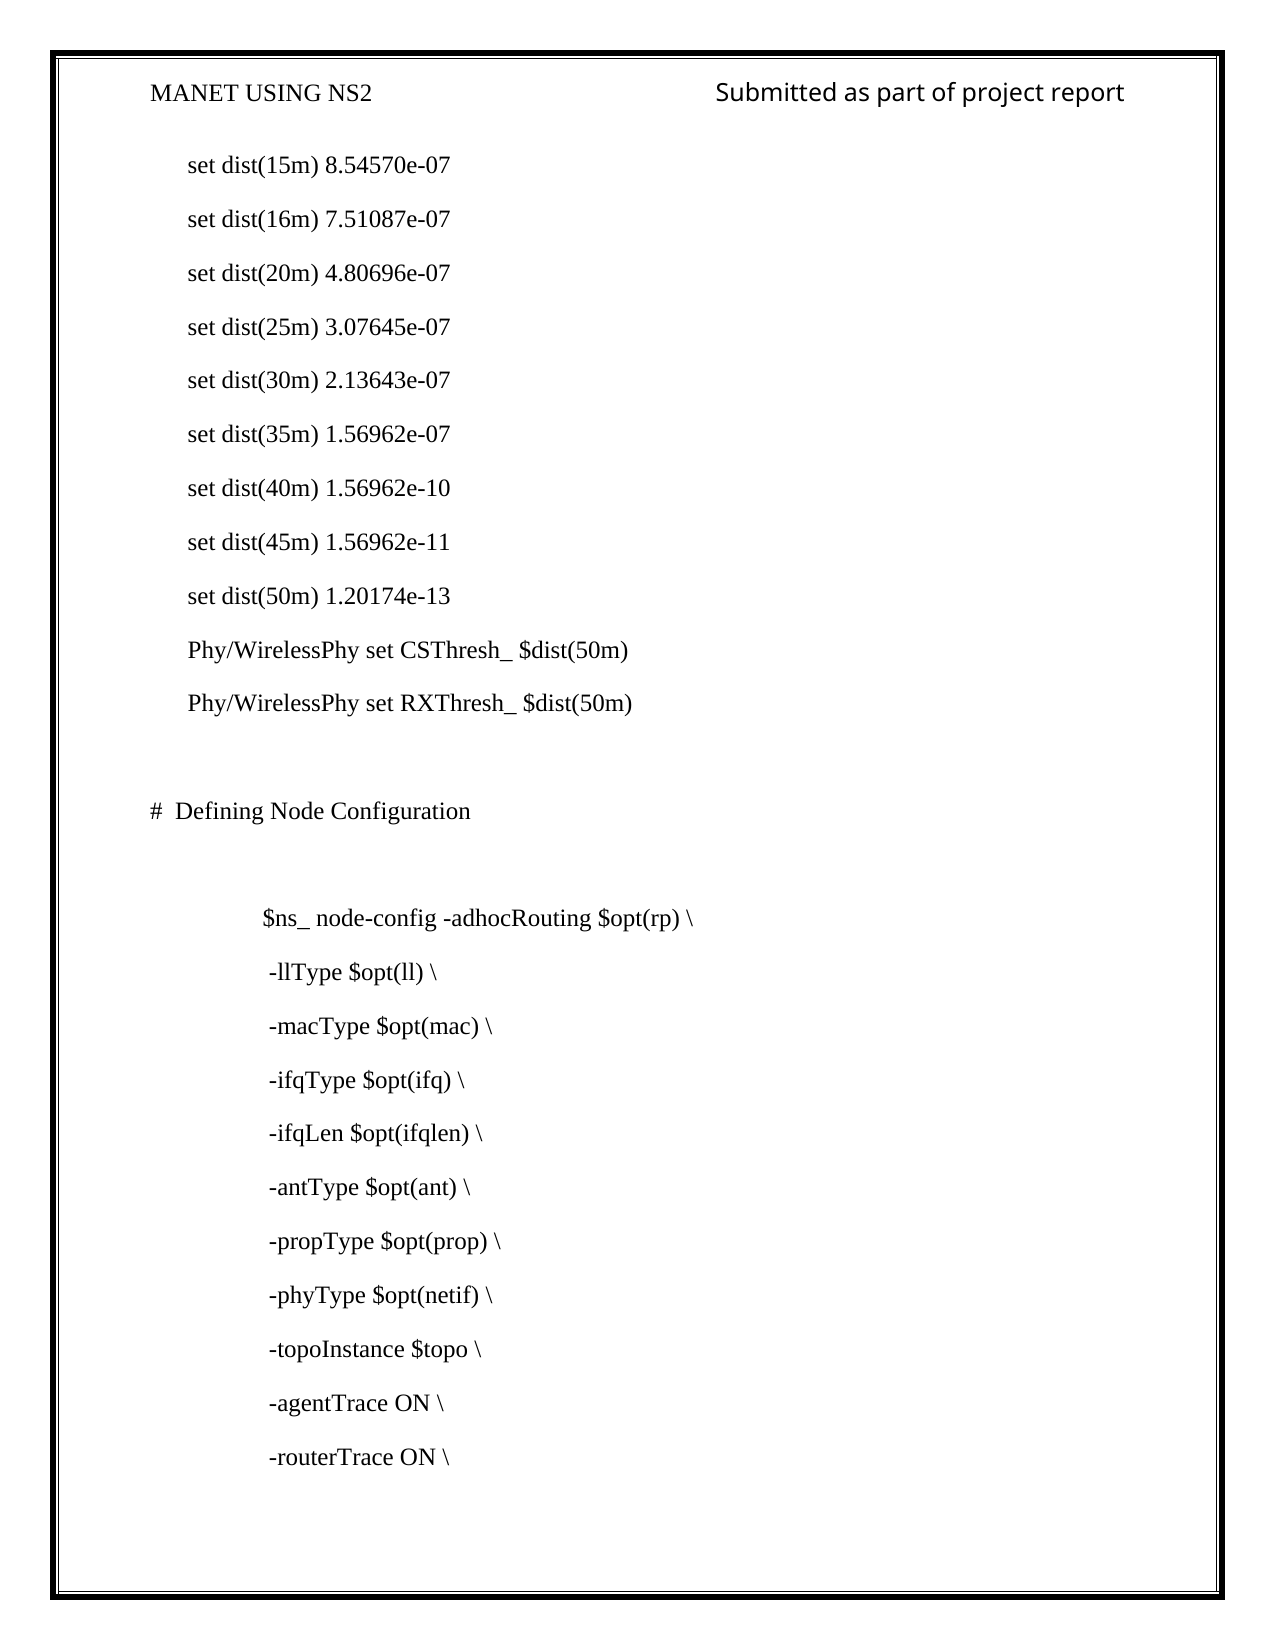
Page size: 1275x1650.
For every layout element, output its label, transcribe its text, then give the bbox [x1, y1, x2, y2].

text # Defining Node Configuration [150, 796, 1125, 825]
text set dist(35m) 1.56962e-07 [150, 419, 1125, 448]
text -routerTrace ON \ [150, 1442, 1125, 1470]
text set dist(30m) 2.13643e-07 [150, 365, 1125, 394]
text set dist(20m) 4.80696e-07 [150, 258, 1125, 286]
text -antType $opt(ant) \ [150, 1172, 1125, 1201]
text set dist(15m) 8.54570e-07 [150, 150, 1125, 179]
text -phyType $opt(netif) \ [150, 1280, 1125, 1309]
text -topoInstance $topo \ [150, 1334, 1125, 1363]
text set dist(40m) 1.56962e-10 [150, 473, 1125, 502]
text set dist(50m) 1.20174e-13 [150, 581, 1125, 609]
text -llType $opt(ll) \ [150, 957, 1125, 986]
text -agentTrace ON \ [150, 1388, 1125, 1417]
text set dist(25m) 3.07645e-07 [150, 312, 1125, 340]
text -propType $opt(prop) \ [150, 1226, 1125, 1255]
text Phy/WirelessPhy set CSThresh_ $dist(50m) [150, 635, 1125, 663]
text $ns_ node-config -adhocRouting $opt(rp) \ [150, 903, 1125, 932]
text set dist(45m) 1.56962e-11 [150, 527, 1125, 556]
text -ifqLen $opt(ifqlen) \ [150, 1118, 1125, 1147]
text Phy/WirelessPhy set RXThresh_ $dist(50m) [150, 688, 1125, 717]
text -ifqType $opt(ifq) \ [150, 1065, 1125, 1093]
text set dist(16m) 7.51087e-07 [150, 204, 1125, 233]
text -macType $opt(mac) \ [150, 1011, 1125, 1039]
